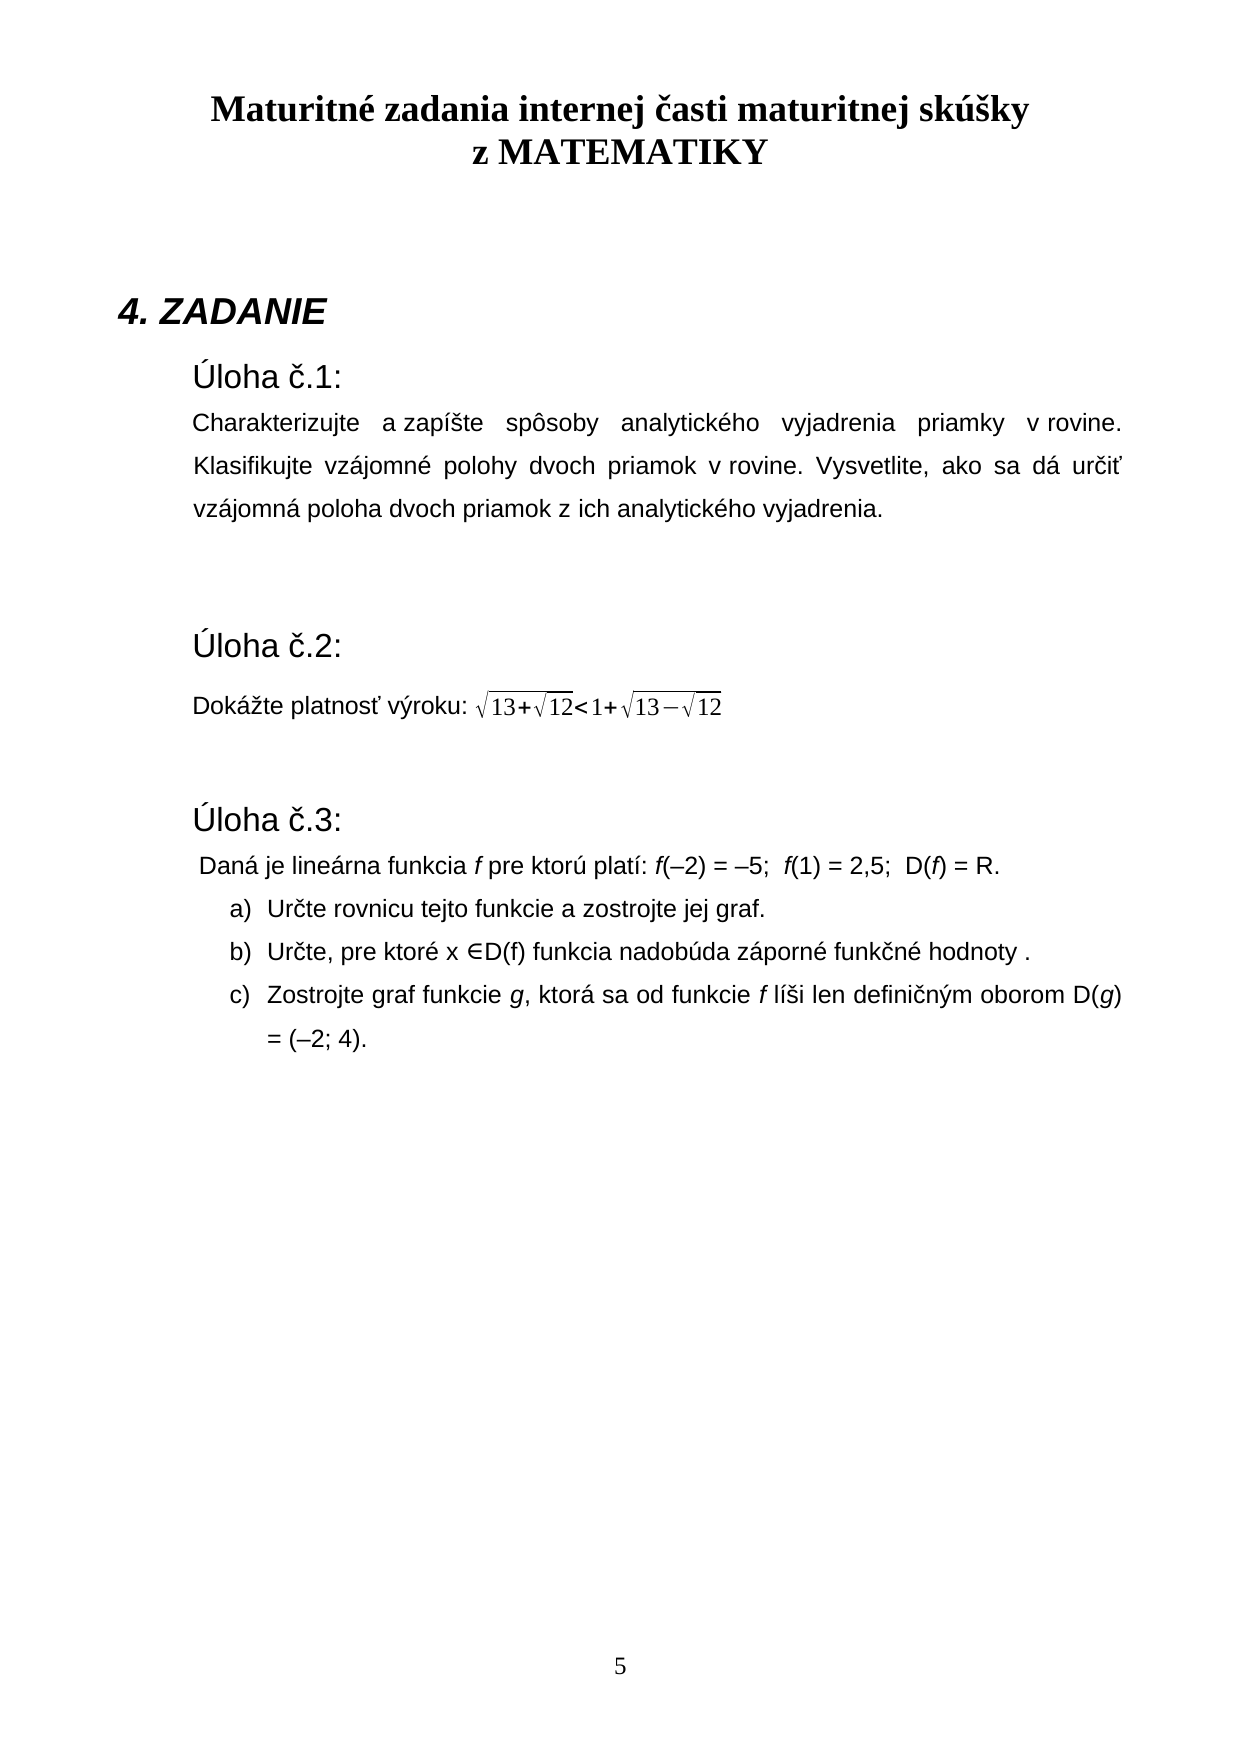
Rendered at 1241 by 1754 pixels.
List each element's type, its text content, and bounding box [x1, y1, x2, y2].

list Zostrojte graf funkcie g, ktorá sa od funkcie f líši len definičným oborom D(g) = (–2; 4). [229, 981, 1122, 1052]
text Úloha č.3: [192, 800, 1122, 839]
text Úloha č.2: [192, 626, 1122, 664]
text Úloha č.1: [192, 357, 1122, 395]
text Daná je lineárna funkcia f pre ktorú platí: f(–2) = –5; f(1) = 2,5; D(f) = R. [192, 851, 1122, 880]
text 4. ZADANIE [118, 289, 1122, 332]
text Charakterizujte a zapíšte spôsoby analytického vyjadrenia priamky v rovine. Klasifikujte vzájomné polohy dvoch priamok v rovine. Vysvetlite, ako sa dá určiť vzájomná poloha dvoch priamok z ich analytického vyjadrenia. [192, 408, 1122, 523]
list Určte, pre ktoré x D(f) funkcia nadobúda záporné funkčné hodnoty . [229, 937, 1122, 966]
text Dokážte platnosť výroku: [192, 689, 1122, 721]
list Určte rovnicu tejto funkcie a zostrojte jej graf. [229, 894, 1122, 923]
